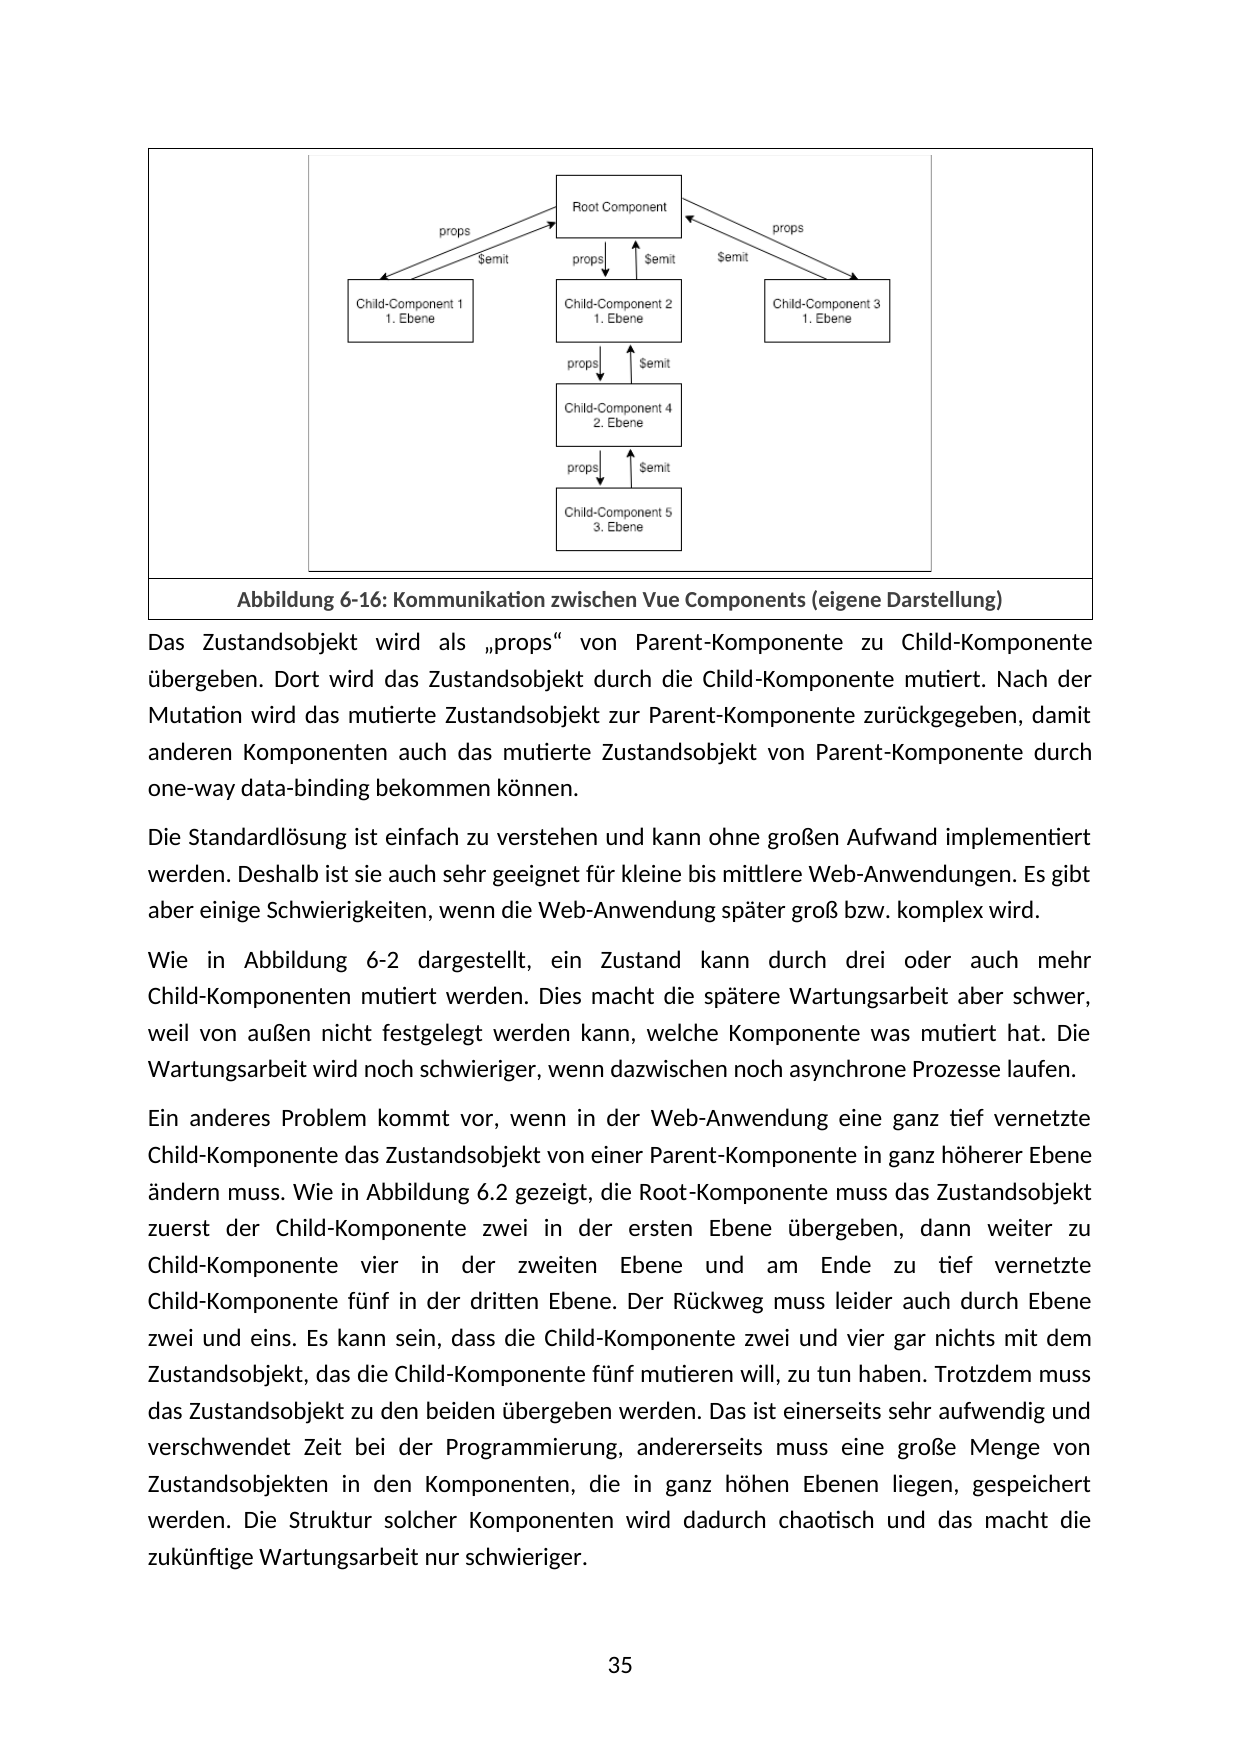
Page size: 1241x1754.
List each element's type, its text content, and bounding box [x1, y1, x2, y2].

text Das Zustandsobjekt wird als „props“ von Parent-Komponente zu Child-Komponente übergeben. Dort wird das Zustandsobjekt durch die Child-Komponente mutiert. Nach der Mutation wird das mutierte Zustandsobjekt zur Parent-Komponente zurückgegeben, damit anderen Komponenten auch das mutierte Zustandsobjekt von Parent-Komponente durch one-way data-binding bekommen können. [148, 626, 1092, 803]
table_header [149, 149, 1092, 577]
picture [308, 155, 932, 572]
text Ein anderes Problem kommt vor, wenn in der Web-Anwendung eine ganz tief vernetzte Child-Komponente das Zustandsobjekt von einer Parent-Komponente in ganz höherer Ebene ändern muss. Wie in Abbildung 6.2 gezeigt, die Root-Komponente muss das Zustandsobjekt zuerst der Child-Komponente zwei in der ersten Ebene übergeben, dann weiter zu Child-Komponente vier in der zweiten Ebene und am Ende zu tief vernetzte Child-Komponente fünf in der dritten Ebene. Der Rückweg muss leider auch durch Ebene zwei und eins. Es kann sein, dass die Child-Komponente zwei und vier gar nichts mit dem Zustandsobjekt, das die Child-Komponente fünf mutieren will, zu tun haben. Trotzdem muss das Zustandsobjekt zu den beiden übergeben werden. Das ist einerseits sehr aufwendig und verschwendet Zeit bei der Programmierung, andererseits muss eine große Menge von Zustandsobjekten in den Komponenten, die in ganz höhen Ebenen liegen, gespeichert werden. Die Struktur solcher Komponenten wird dadurch chaotisch und das macht die zukünftige Wartungsarbeit nur schwieriger. [148, 1102, 1092, 1572]
table_cell Abbildung -: Kommunikation zwischen Vue Components (eigene Darstellung) [149, 579, 1092, 619]
text Wie in Abbildung 6-2 dargestellt, ein Zustand kann durch drei oder auch mehr Child-Komponenten mutiert werden. Dies macht die spätere Wartungsarbeit aber schwer, weil von außen nicht festgelegt werden kann, welche Komponente was mutiert hat. Die Wartungsarbeit wird noch schwieriger, wenn dazwischen noch asynchrone Prozesse laufen. [148, 944, 1092, 1084]
text Die Standardlösung ist einfach zu verstehen und kann ohne großen Aufwand implementiert werden. Deshalb ist sie auch sehr geeignet für kleine bis mittlere Web-Anwendungen. Es gibt aber einige Schwierigkeiten, wenn die Web-Anwendung später groß bzw. komplex wird. [148, 822, 1092, 925]
